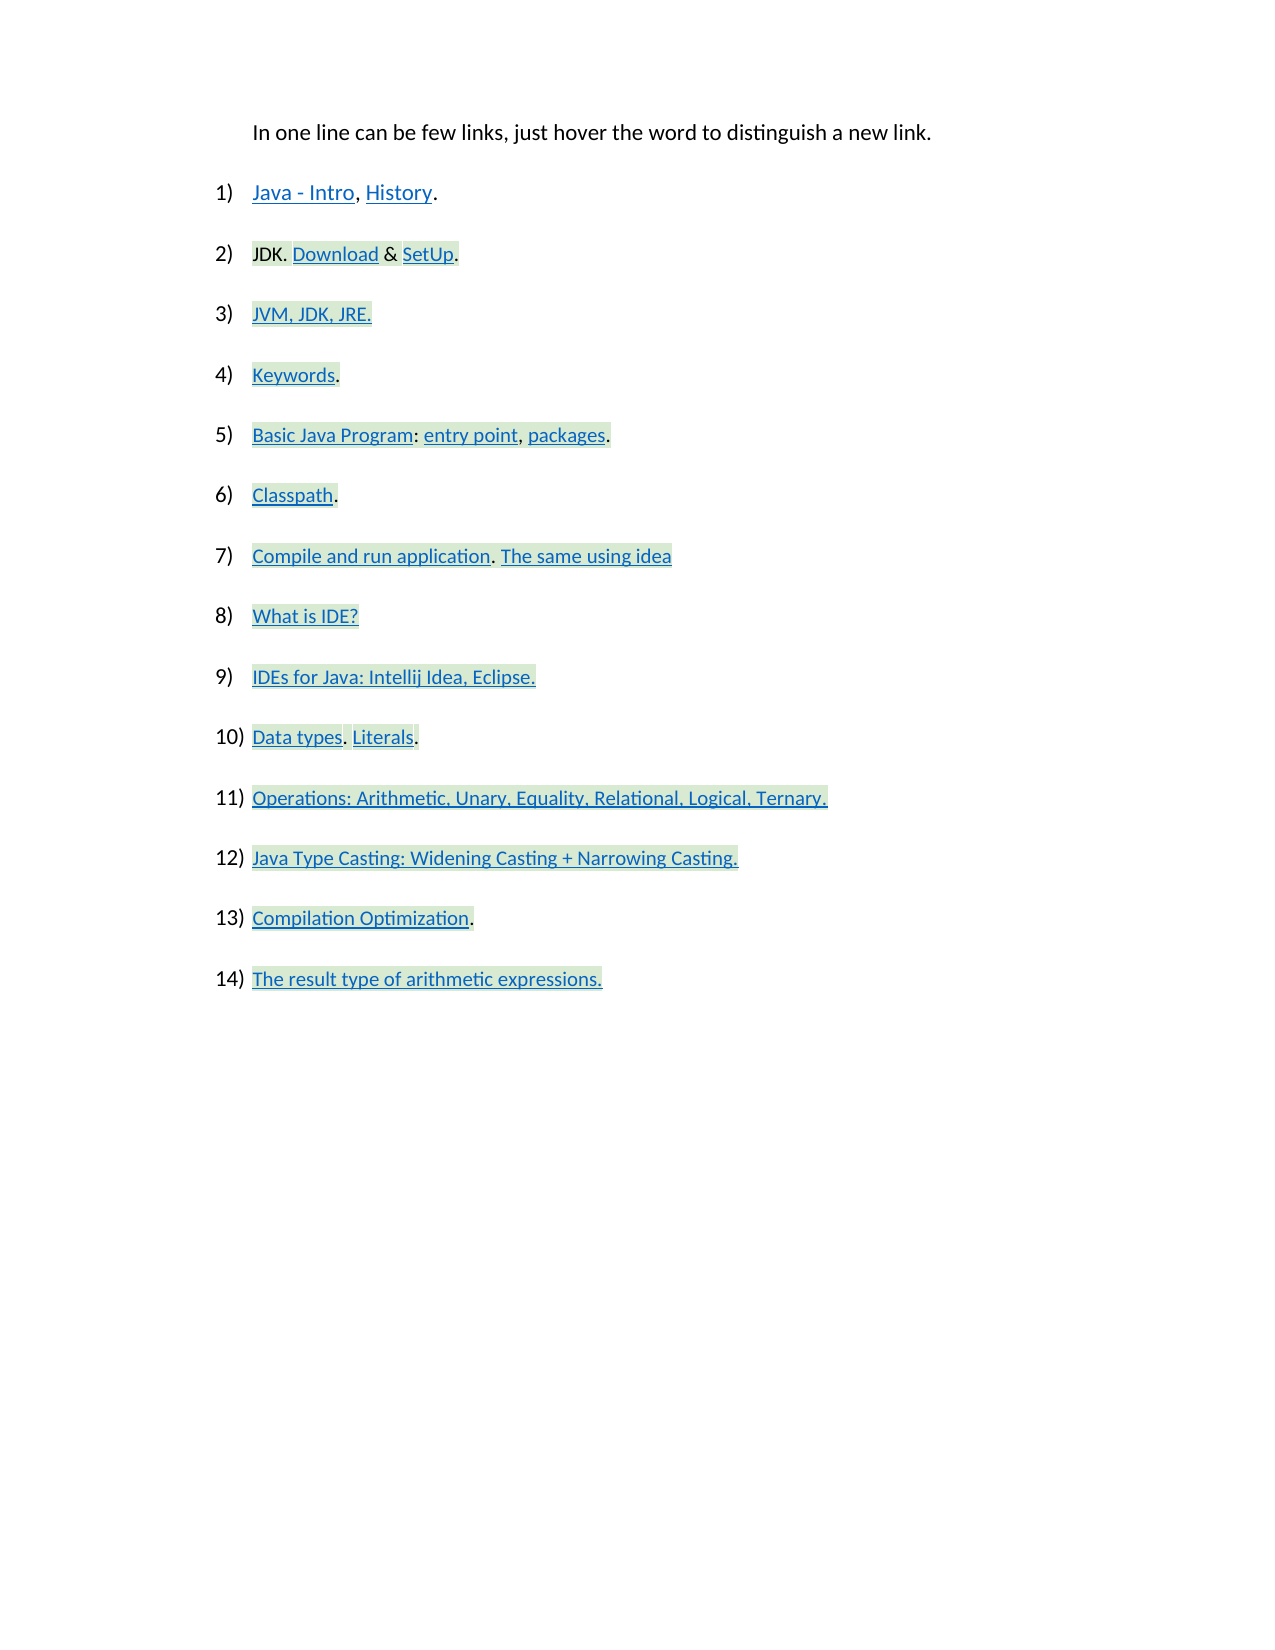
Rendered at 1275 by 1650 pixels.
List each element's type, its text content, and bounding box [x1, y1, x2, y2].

list IDEs for Java: Intellij Idea, Eclipse. [215, 662, 1186, 720]
list JDK. Download & SetUp. [215, 239, 1186, 267]
list Compile and run application. The same using idea [215, 541, 1186, 599]
list What is IDE? [215, 601, 1186, 660]
list Data types. Literals. [215, 722, 1186, 781]
list Classpath. [215, 481, 1186, 539]
list Basic Java Program: entry point, packages. [215, 420, 1186, 478]
list Java - Intro, History. [215, 178, 1186, 207]
list In one line can be few links, just hover the word to distinguish a new link. [252, 118, 1186, 146]
list The result type of arithmetic expressions. [215, 964, 1186, 992]
list JVM, JDK, JRE. [215, 299, 1186, 358]
list Operations: Arithmetic, Unary, Equality, Relational, Logical, Ternary. [215, 783, 1186, 841]
list Keywords. [215, 360, 1186, 418]
list Compilation Optimization. [215, 903, 1186, 962]
list Java Type Casting: Widening Casting + Narrowing Casting. [215, 843, 1186, 901]
